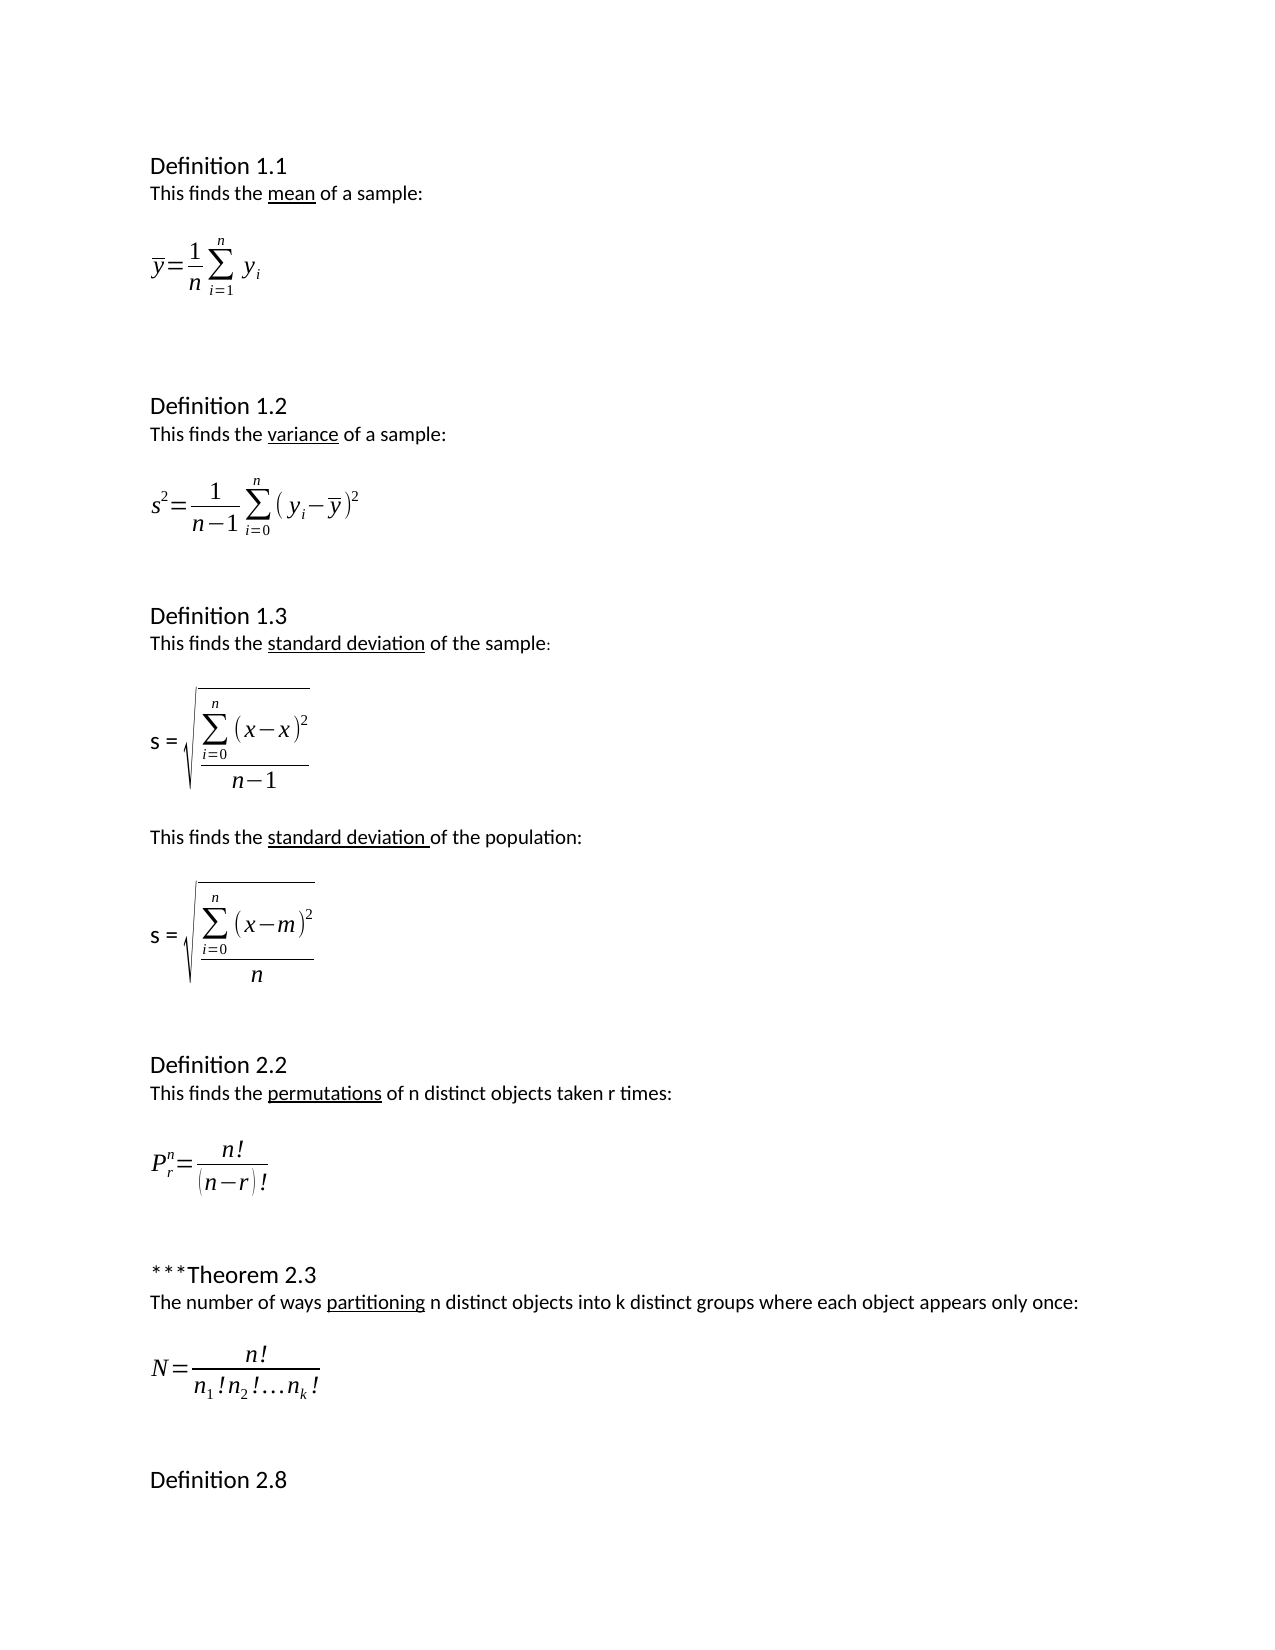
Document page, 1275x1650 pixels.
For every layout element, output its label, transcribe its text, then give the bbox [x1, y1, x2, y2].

text Definition 1.2 [150, 390, 1125, 421]
text ***Theorem 2.3 [150, 1259, 1125, 1289]
text This finds the standard deviation of the sample: [150, 630, 1125, 656]
text Definition 1.1 [150, 150, 1125, 181]
text Definition 1.3 [150, 600, 1125, 630]
text This finds the mean of a sample: [150, 181, 1125, 206]
text Definition 2.8 [150, 1464, 1125, 1494]
text This finds the standard deviation of the population: [150, 824, 1125, 850]
text s = [150, 881, 1125, 988]
text This finds the permutations of n distinct objects taken r times: [150, 1080, 1125, 1105]
text s = [150, 686, 1125, 794]
text The number of ways partitioning n distinct objects into k distinct groups where each object appears only once: [150, 1289, 1125, 1315]
text Definition 2.2 [150, 1049, 1125, 1080]
text This finds the variance of a sample: [150, 421, 1125, 446]
